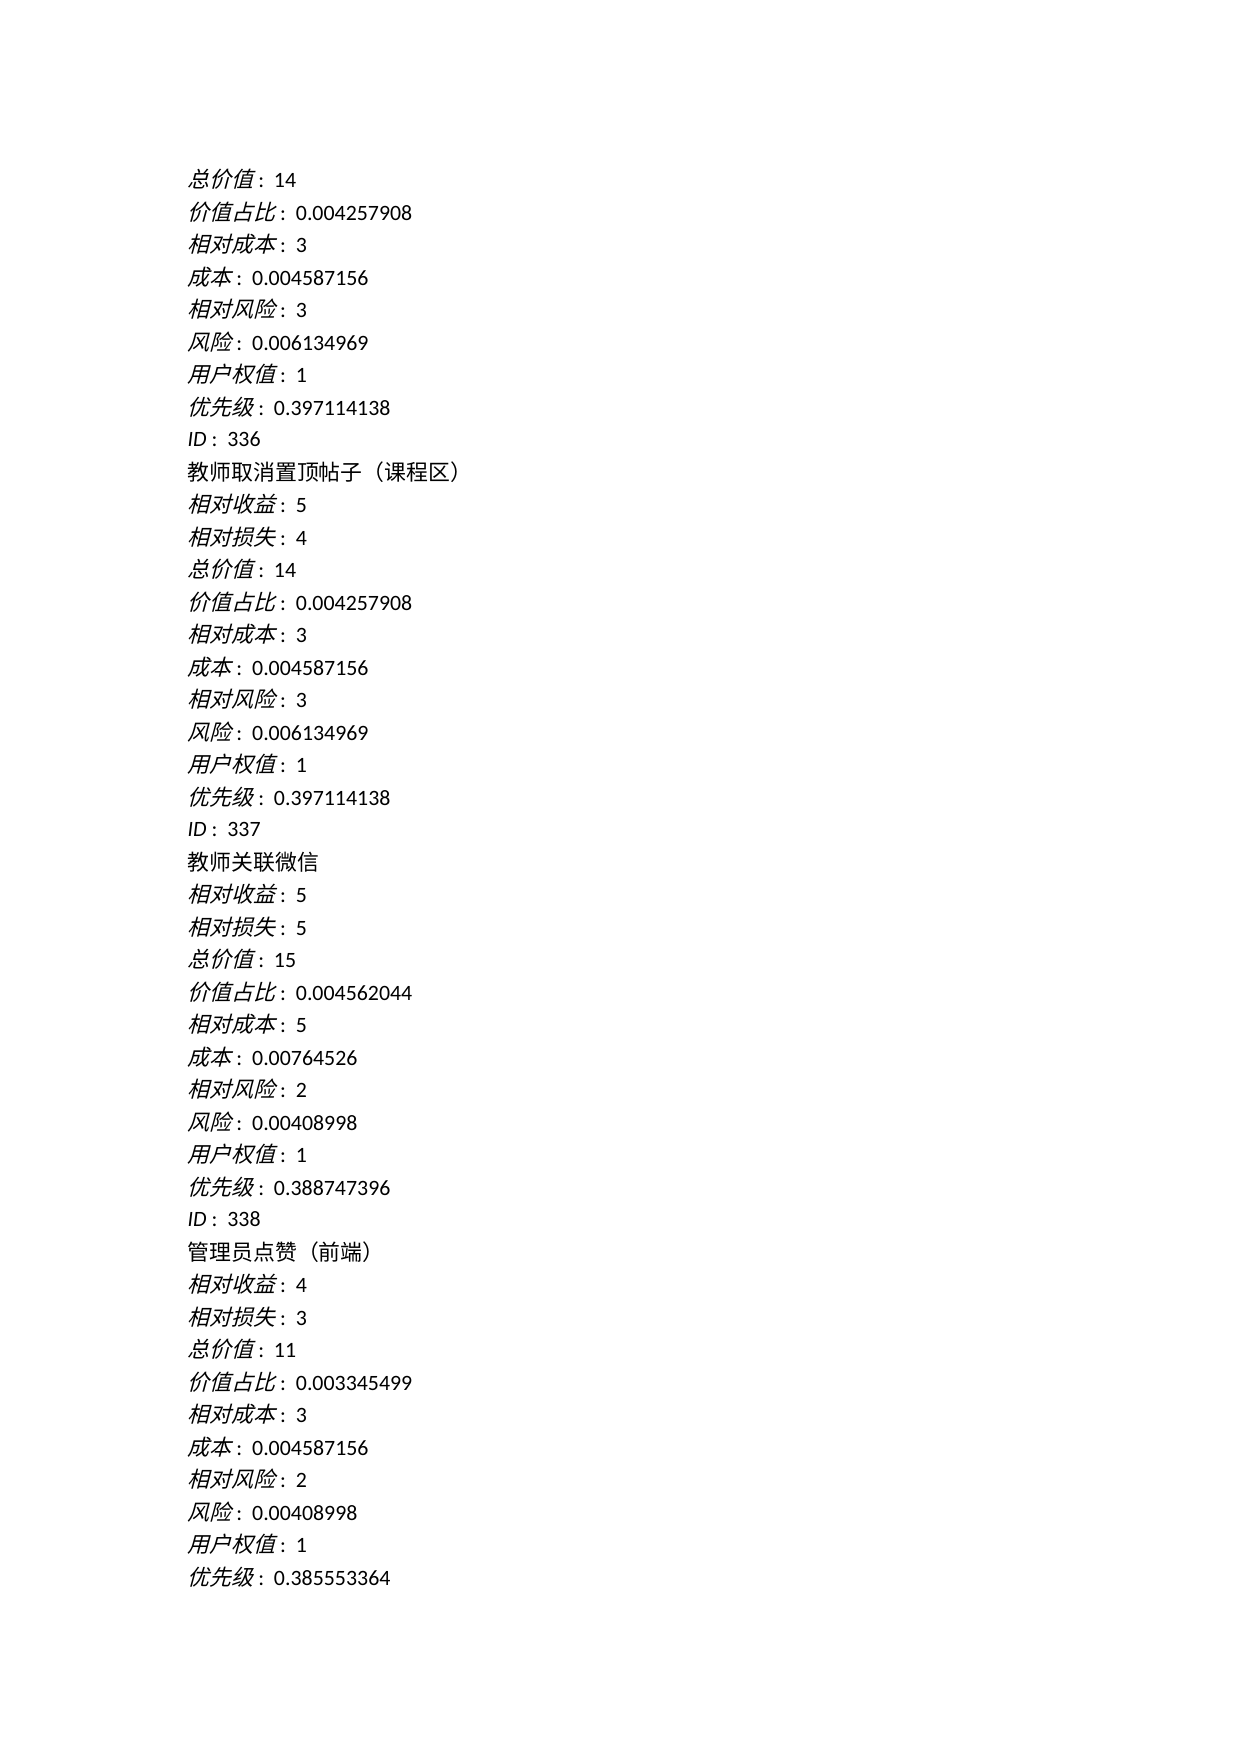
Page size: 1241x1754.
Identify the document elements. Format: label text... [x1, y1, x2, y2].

text 用户权值 : 1 [187, 357, 1053, 389]
text 成本 : 0.004587156 [187, 1429, 1053, 1462]
text 相对成本 : 5 [187, 1007, 1053, 1039]
text 相对风险 : 2 [187, 1462, 1053, 1494]
text 管理员点赞（前端） [187, 1234, 1053, 1267]
text 总价值 : 15 [187, 942, 1053, 974]
text 相对收益 : 5 [187, 487, 1053, 519]
text 风险 : 0.00408998 [187, 1494, 1053, 1527]
text 用户权值 : 1 [187, 747, 1053, 779]
text 成本 : 0.004587156 [187, 259, 1053, 292]
text 价值占比 : 0.003345499 [187, 1364, 1053, 1397]
text 风险 : 0.006134969 [187, 324, 1053, 357]
text 教师取消置顶帖子（课程区） [187, 454, 1053, 487]
text 相对收益 : 4 [187, 1267, 1053, 1299]
text 优先级 : 0.397114138 [187, 779, 1053, 812]
text 优先级 : 0.385553364 [187, 1559, 1053, 1592]
text ID : 338 [187, 1202, 1053, 1234]
text 总价值 : 14 [187, 552, 1053, 584]
text 价值占比 : 0.004562044 [187, 974, 1053, 1007]
text 教师关联微信 [187, 844, 1053, 877]
text ID : 336 [187, 422, 1053, 454]
text 相对风险 : 3 [187, 292, 1053, 324]
text 总价值 : 11 [187, 1332, 1053, 1364]
text 相对风险 : 2 [187, 1072, 1053, 1104]
text 相对风险 : 3 [187, 682, 1053, 714]
text 成本 : 0.004587156 [187, 649, 1053, 682]
text 成本 : 0.00764526 [187, 1039, 1053, 1072]
text 风险 : 0.006134969 [187, 714, 1053, 747]
text 相对损失 : 4 [187, 519, 1053, 552]
text 价值占比 : 0.004257908 [187, 584, 1053, 617]
text 风险 : 0.00408998 [187, 1104, 1053, 1137]
text 价值占比 : 0.004257908 [187, 194, 1053, 227]
text 相对损失 : 3 [187, 1299, 1053, 1332]
text 优先级 : 0.388747396 [187, 1169, 1053, 1202]
text 用户权值 : 1 [187, 1137, 1053, 1169]
text 总价值 : 14 [187, 162, 1053, 194]
text ID : 337 [187, 812, 1053, 844]
text 相对成本 : 3 [187, 1397, 1053, 1429]
text 用户权值 : 1 [187, 1527, 1053, 1559]
text 相对损失 : 5 [187, 909, 1053, 942]
text 优先级 : 0.397114138 [187, 389, 1053, 422]
text 相对成本 : 3 [187, 617, 1053, 649]
text 相对收益 : 5 [187, 877, 1053, 909]
text 相对成本 : 3 [187, 227, 1053, 259]
